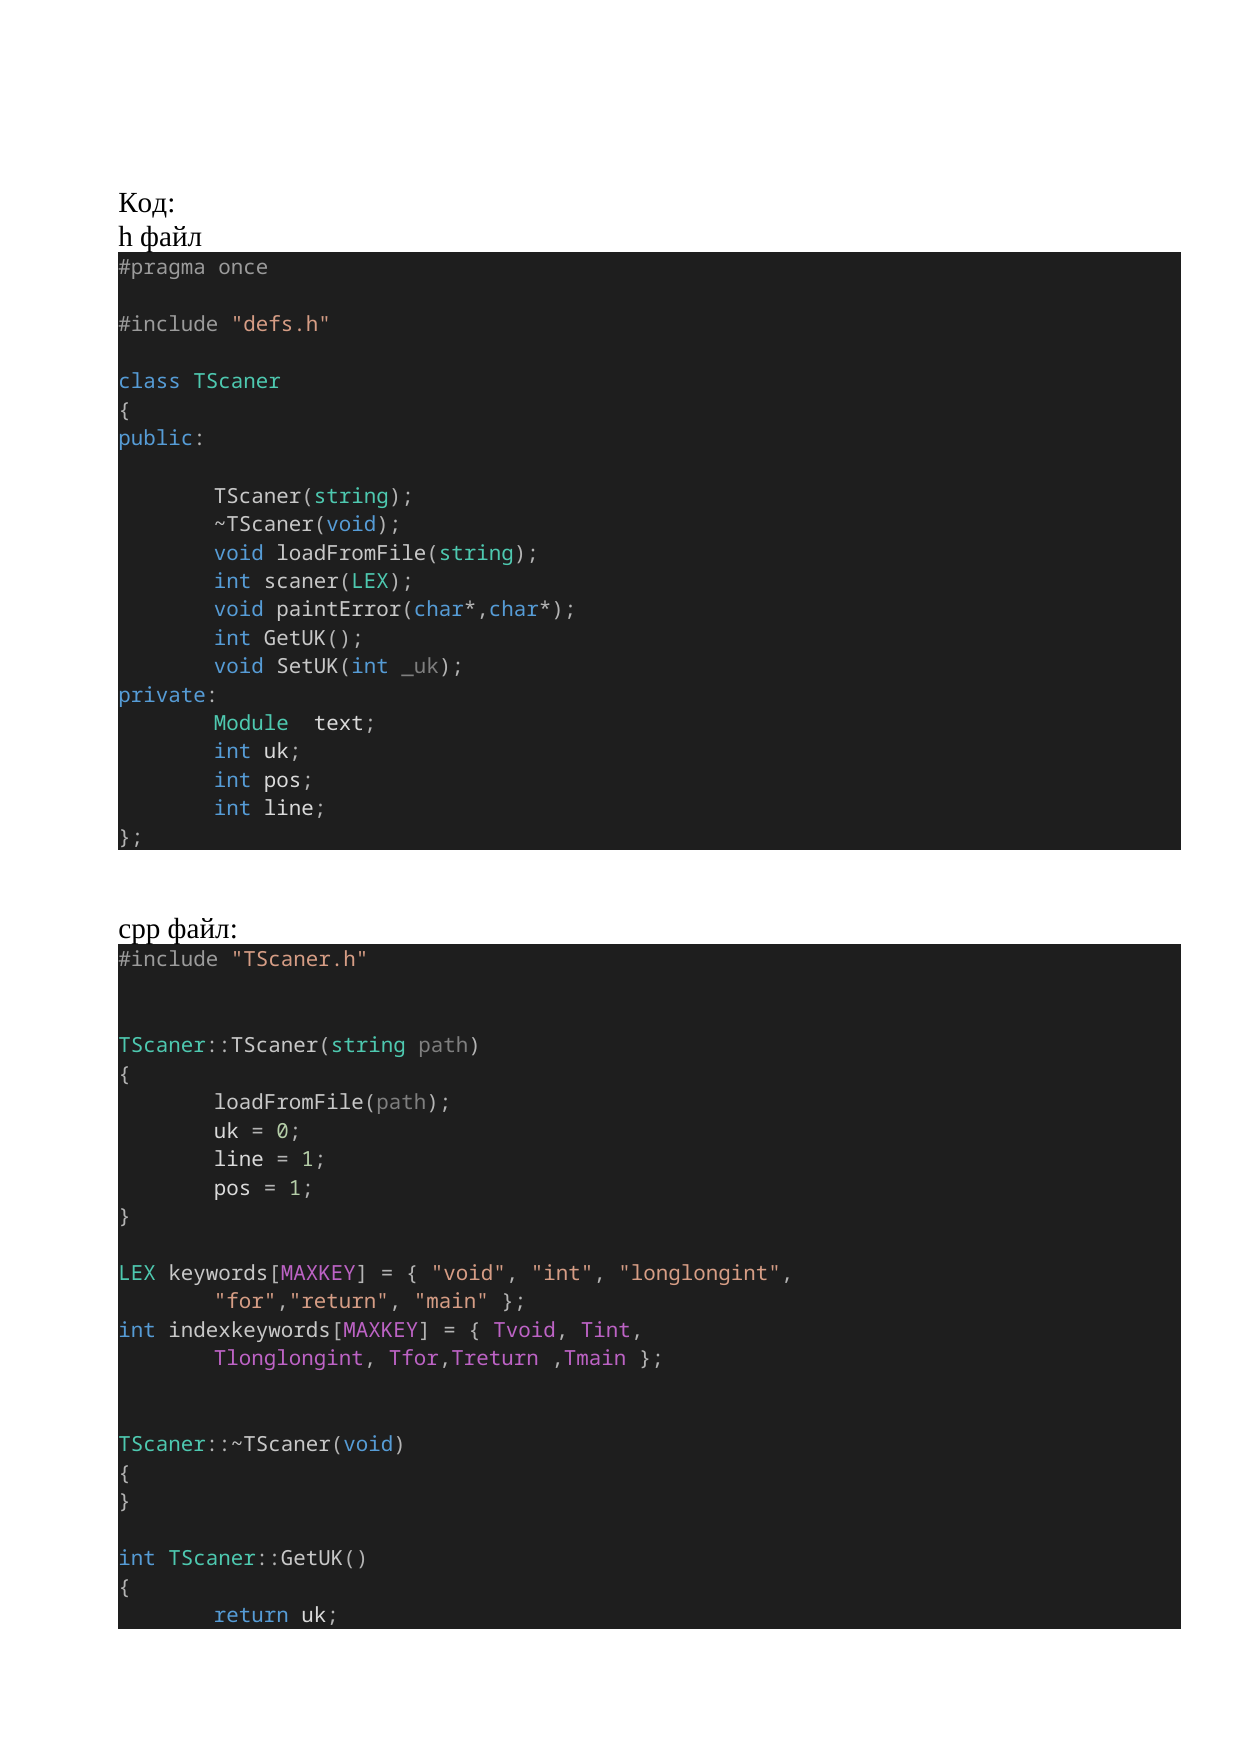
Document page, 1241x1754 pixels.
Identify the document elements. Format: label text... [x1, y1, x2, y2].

text int pos; [118, 765, 1181, 793]
text TScaner(string); [118, 481, 1181, 509]
text { [118, 395, 1181, 423]
text return uk; [118, 1600, 1181, 1629]
text void SetUK(int _uk); [118, 651, 1181, 680]
text Tlonglongint, Tfor,Treturn ,Tmain }; [118, 1343, 1181, 1372]
text }; [118, 822, 1181, 850]
text int TScaner::GetUK() [118, 1543, 1181, 1572]
text pos = 1; [118, 1173, 1181, 1201]
text int GetUK(); [118, 623, 1181, 651]
text { [118, 1572, 1181, 1600]
text #include "TScaner.h" [118, 944, 1181, 973]
text cpp файл: [118, 911, 1181, 944]
text } [118, 1486, 1181, 1515]
text line = 1; [118, 1144, 1181, 1173]
text loadFromFile(path); [118, 1087, 1181, 1116]
text } [118, 1201, 1181, 1229]
text int line; [118, 793, 1181, 822]
text void paintError(char*,char*); [118, 594, 1181, 623]
text TScaner::~TScaner(void) [118, 1429, 1181, 1458]
text ~TScaner(void); [118, 509, 1181, 538]
text uk = 0; [118, 1116, 1181, 1144]
text LEX keywords[MAXKEY] = { "void", "int", "longlongint", [118, 1258, 1181, 1287]
text private: [118, 680, 1181, 708]
text public: [118, 423, 1181, 452]
text int scaner(LEX); [118, 566, 1181, 594]
text Код: [118, 185, 1181, 219]
text #include "defs.h" [118, 309, 1181, 338]
text int uk; [118, 737, 1181, 765]
text { [118, 1458, 1181, 1486]
text #pragma once [118, 252, 1181, 281]
text Module text; [118, 708, 1181, 737]
text TScaner::TScaner(string path) [118, 1030, 1181, 1059]
text { [118, 1059, 1181, 1087]
text int indexkeywords[MAXKEY] = { Tvoid, Tint, [118, 1315, 1181, 1343]
text void loadFromFile(string); [118, 538, 1181, 566]
text "for","return", "main" }; [118, 1287, 1181, 1315]
text class TScaner [118, 367, 1181, 395]
text h файл [118, 219, 1181, 252]
